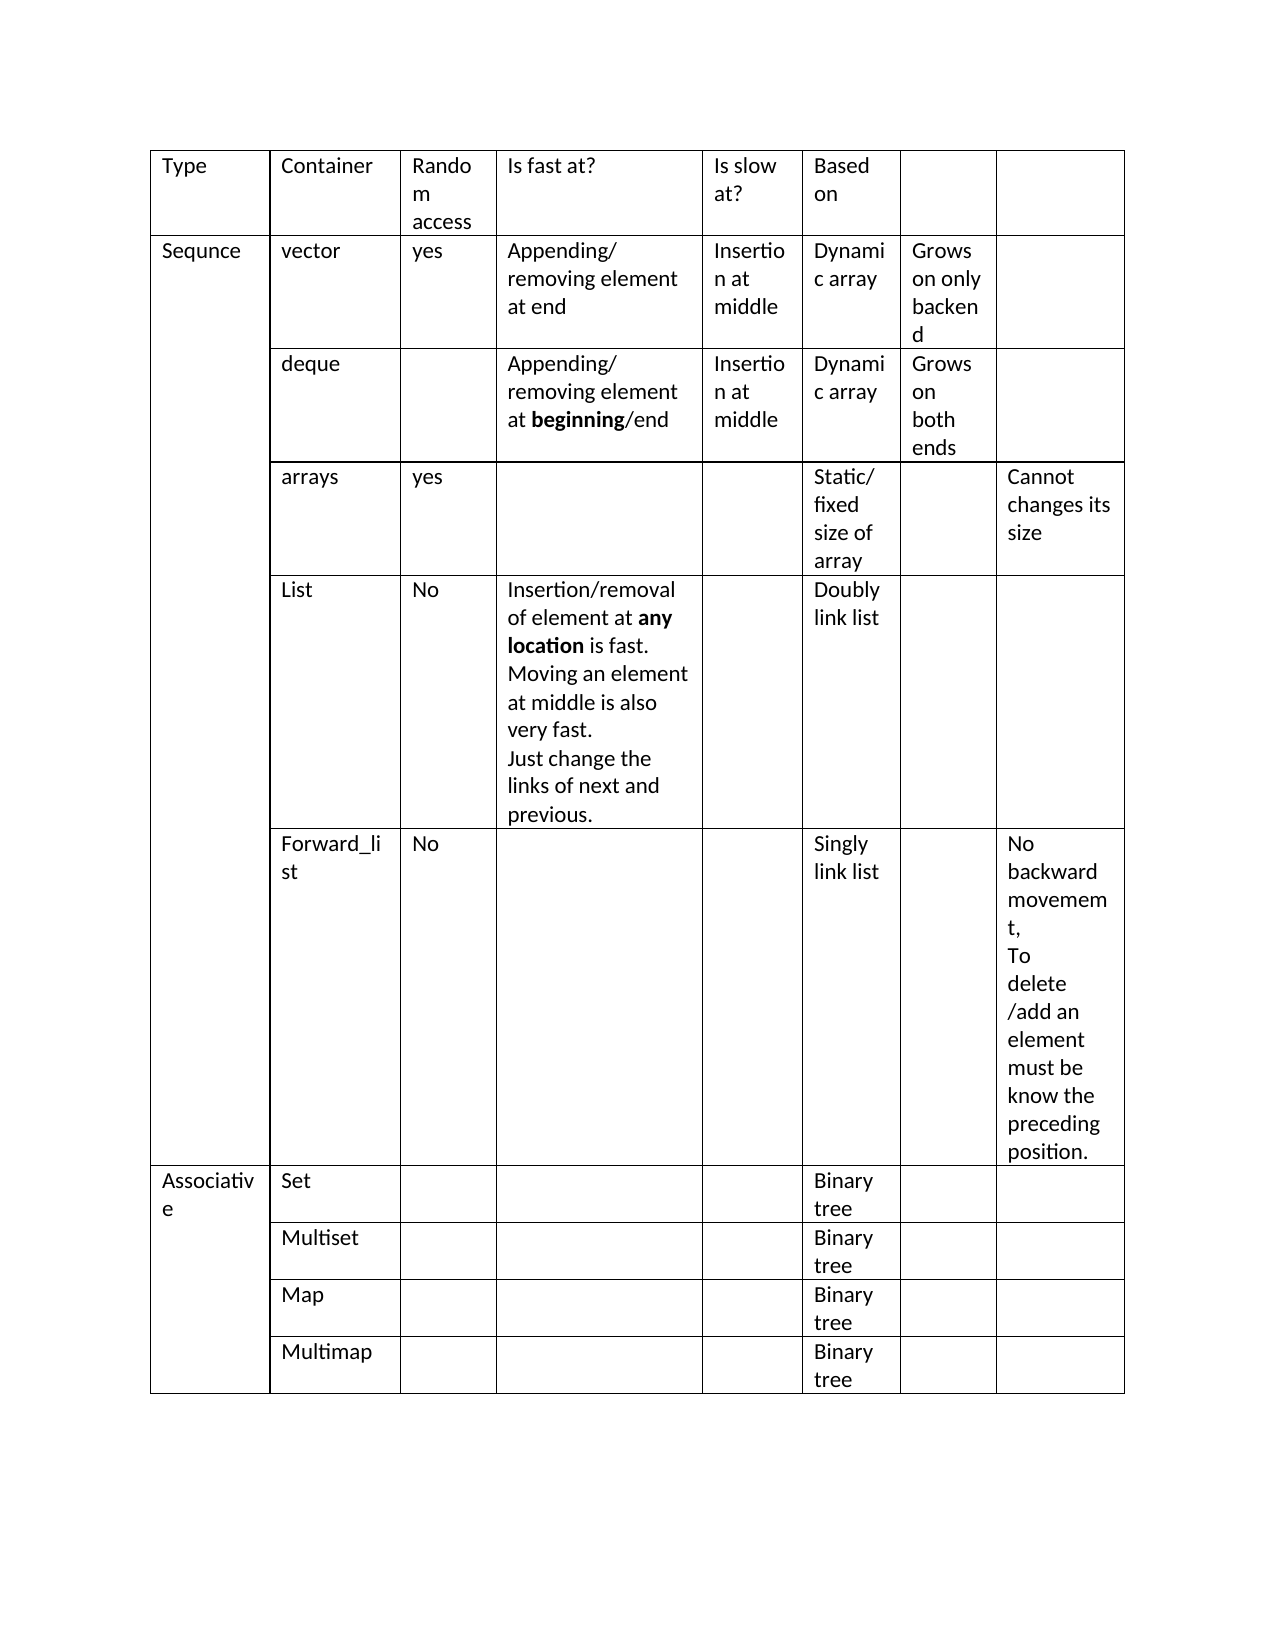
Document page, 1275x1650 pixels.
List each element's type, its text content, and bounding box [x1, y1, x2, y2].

table_header Based on [803, 151, 900, 235]
table_cell [703, 1280, 802, 1336]
table_cell Set [271, 1166, 400, 1222]
table_cell deque [271, 349, 400, 461]
table_cell [901, 463, 996, 574]
table_cell No backward movememt, To delete /add an element must be know the preceding position. [997, 829, 1124, 1165]
table_cell [901, 576, 996, 828]
table_cell Cannot changes its size [997, 463, 1124, 574]
table_cell Dynamic array [803, 236, 900, 348]
table_cell List [271, 576, 400, 828]
table_cell [703, 829, 802, 1165]
table_cell [401, 1280, 496, 1336]
table_cell Grows on only backend [901, 236, 996, 348]
table_header Random access [401, 151, 496, 235]
table_cell [997, 1223, 1124, 1279]
table_cell [997, 349, 1124, 461]
table_cell [901, 1166, 996, 1222]
table_cell [997, 576, 1124, 828]
table_cell [703, 463, 802, 574]
table_cell Static/ fixed size of array [803, 463, 900, 574]
table_cell Associative [151, 1166, 269, 1393]
table_cell Appending/removing element at end [497, 236, 702, 348]
table_header Is slow at? [703, 151, 802, 235]
table_cell vector [271, 236, 400, 348]
table_cell [497, 829, 702, 1165]
table_cell Map [271, 1280, 400, 1336]
table_cell [703, 1337, 802, 1393]
table_header Type [151, 151, 269, 235]
table_cell [401, 1166, 496, 1222]
table_cell [497, 1166, 702, 1222]
table_cell yes [401, 236, 496, 348]
table_cell Forward_list [271, 829, 400, 1165]
table_header [997, 151, 1124, 235]
table_header Is fast at? [497, 151, 702, 235]
table_cell [497, 1337, 702, 1393]
table_cell [901, 829, 996, 1165]
table_cell [703, 1166, 802, 1222]
table_cell Insertion at middle [703, 236, 802, 348]
table_cell [997, 1280, 1124, 1336]
table_cell Appending/removing element at beginning/end [497, 349, 702, 461]
table_cell Multiset [271, 1223, 400, 1279]
table_cell [901, 1223, 996, 1279]
table_cell [401, 1223, 496, 1279]
table_cell [497, 1223, 702, 1279]
table_cell Insertion at middle [703, 349, 802, 461]
table_cell No [401, 829, 496, 1165]
table_header Container [271, 151, 400, 235]
table_cell [497, 463, 702, 574]
table_cell [997, 1337, 1124, 1393]
table_cell [401, 1337, 496, 1393]
table_cell arrays [271, 463, 400, 574]
table_cell [901, 1280, 996, 1336]
table_cell Dynamic array [803, 349, 900, 461]
table_cell Singly link list [803, 829, 900, 1165]
table_cell Binary tree [803, 1166, 900, 1222]
table_cell [901, 1337, 996, 1393]
table_cell [703, 1223, 802, 1279]
table_cell [703, 576, 802, 828]
table_cell Sequnce [151, 236, 269, 1165]
table_cell Doubly link list [803, 576, 900, 828]
table_cell yes [401, 463, 496, 574]
table_cell [497, 1280, 702, 1336]
table_cell Grows on both ends [901, 349, 996, 461]
table_cell Binary tree [803, 1280, 900, 1336]
table_cell [997, 236, 1124, 348]
table_cell [997, 1166, 1124, 1222]
table_header [901, 151, 996, 235]
table_cell Binary tree [803, 1223, 900, 1279]
table_cell Binary tree [803, 1337, 900, 1393]
table_cell Insertion/removal of element at any location is fast. Moving an element at middle is also very fast. Just change the links of next and previous. [497, 576, 702, 828]
table_cell No [401, 576, 496, 828]
table_cell Multimap [271, 1337, 400, 1393]
table_cell [401, 349, 496, 461]
